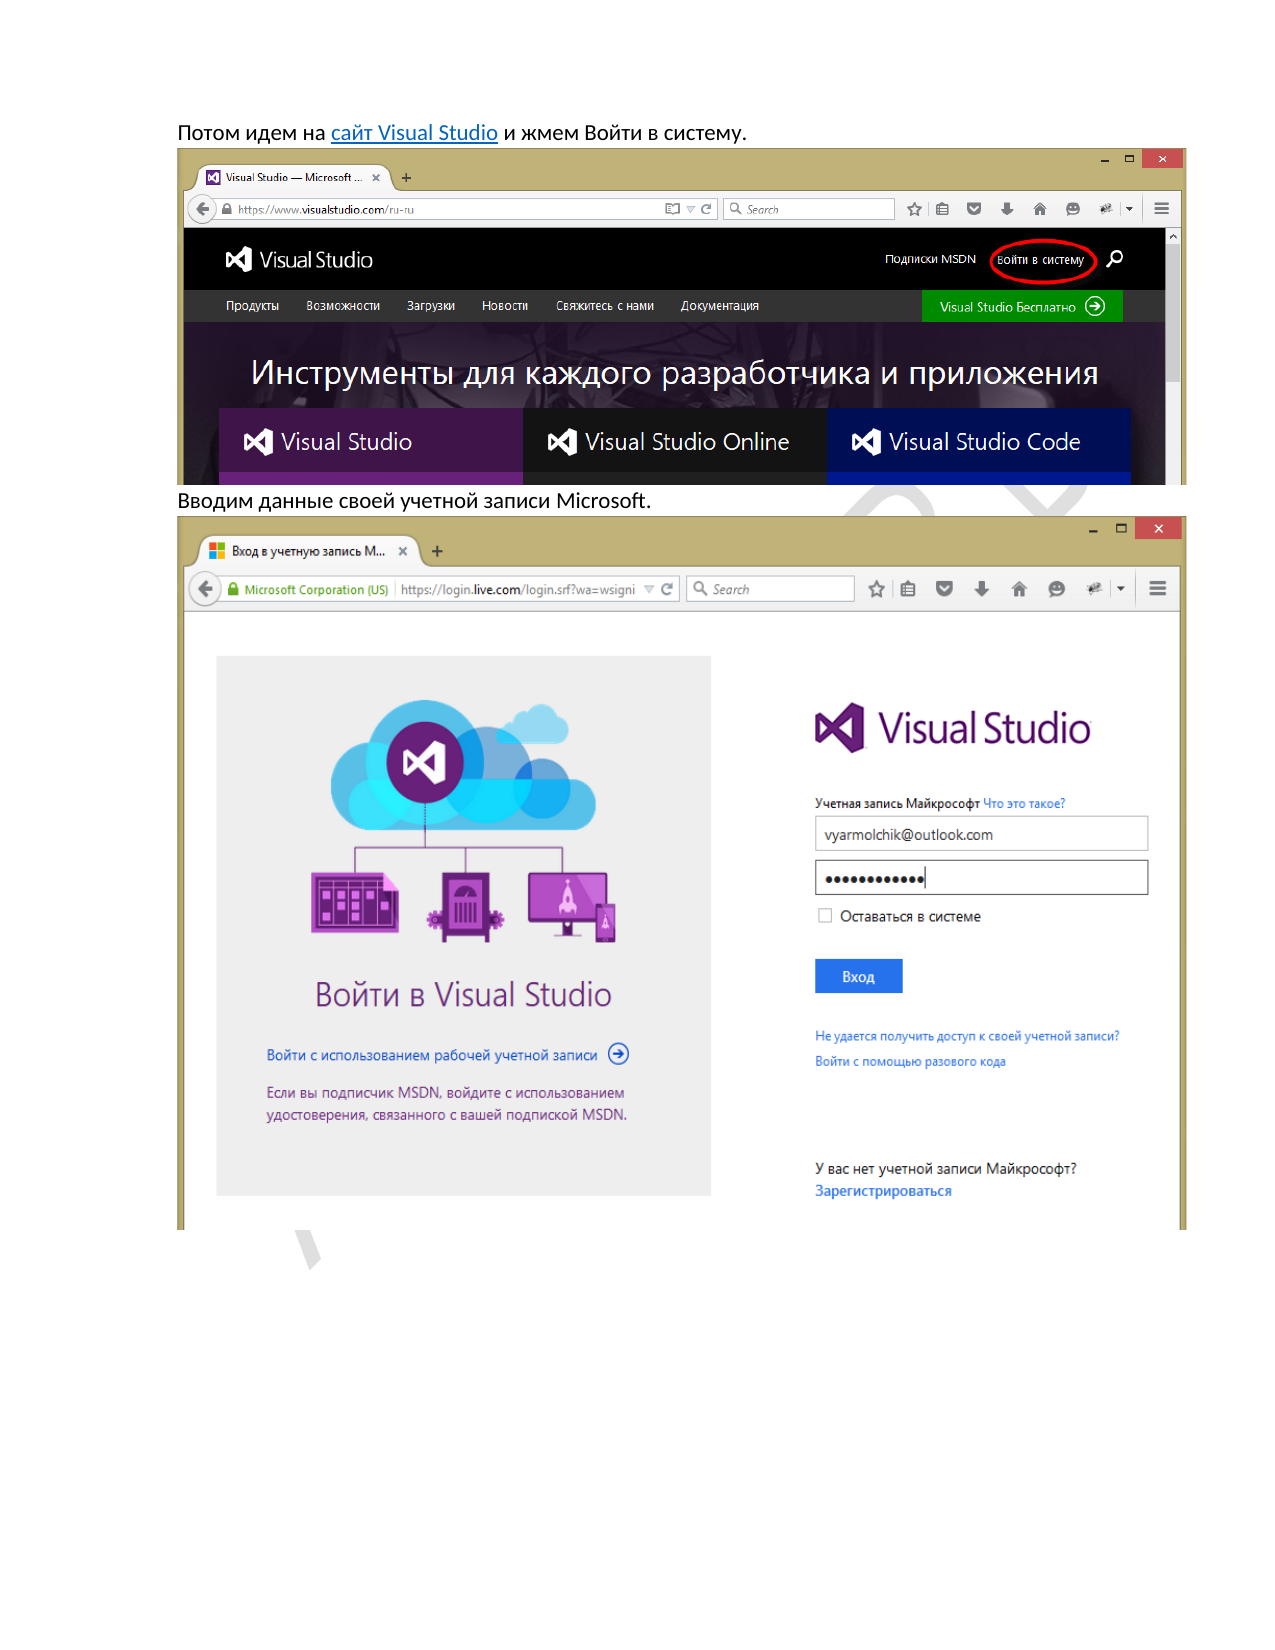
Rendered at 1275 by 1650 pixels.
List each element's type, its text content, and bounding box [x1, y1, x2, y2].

picture [177, 148, 1187, 485]
text Вводим данные своей учетной записи Microsoft. [177, 486, 1186, 514]
text Потом идем на сайт Visual Studio и жмем Войти в систему. [177, 118, 1186, 146]
picture [177, 516, 1187, 1230]
